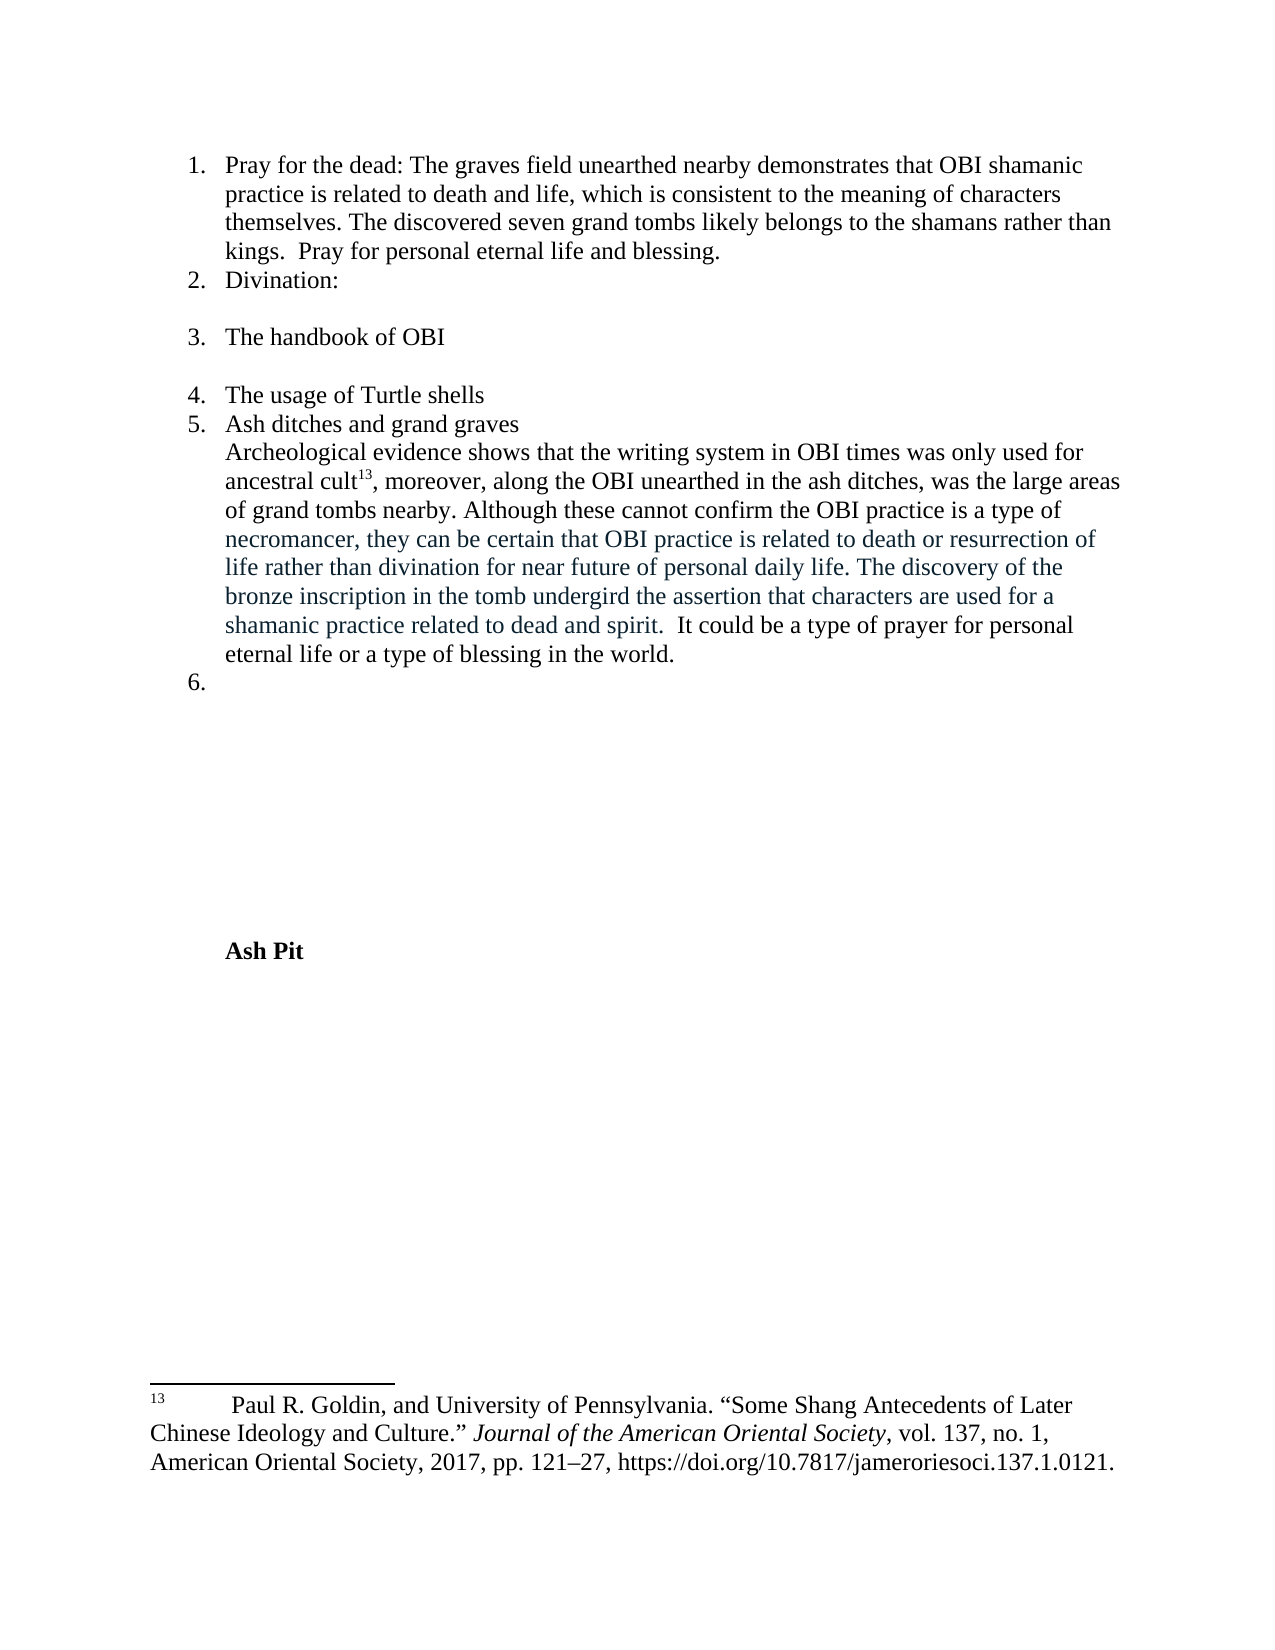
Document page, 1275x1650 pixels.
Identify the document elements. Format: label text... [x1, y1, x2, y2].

list Divination: [187, 265, 1125, 322]
text Ash Pit [150, 936, 1125, 965]
list Ash ditches and grand graves Archeological evidence shows that the writing system in OBI times was only used for ancestral cult, moreover, along the OBI unearthed in the ash ditches, was the large areas of grand tombs nearby. Although these cannot confirm the OBI practice is a type of necromancer, they can be certain that OBI practice is related to death or resurrection of life rather than divination for near future of personal daily life. The discovery of the bronze inscription in the tomb undergird the assertion that characters are used for a shamanic practice related to dead and spirit. It could be a type of prayer for personal eternal life or a type of blessing in the world. [187, 409, 1125, 667]
list Pray for the dead: The graves field unearthed nearby demonstrates that OBI shamanic practice is related to death and life, which is consistent to the meaning of characters themselves. The discovered seven grand tombs likely belongs to the shamans rather than kings. Pray for personal eternal life and blessing. [187, 150, 1125, 265]
list The usage of Turtle shells [187, 380, 1125, 409]
list The handbook of OBI [187, 322, 1125, 380]
